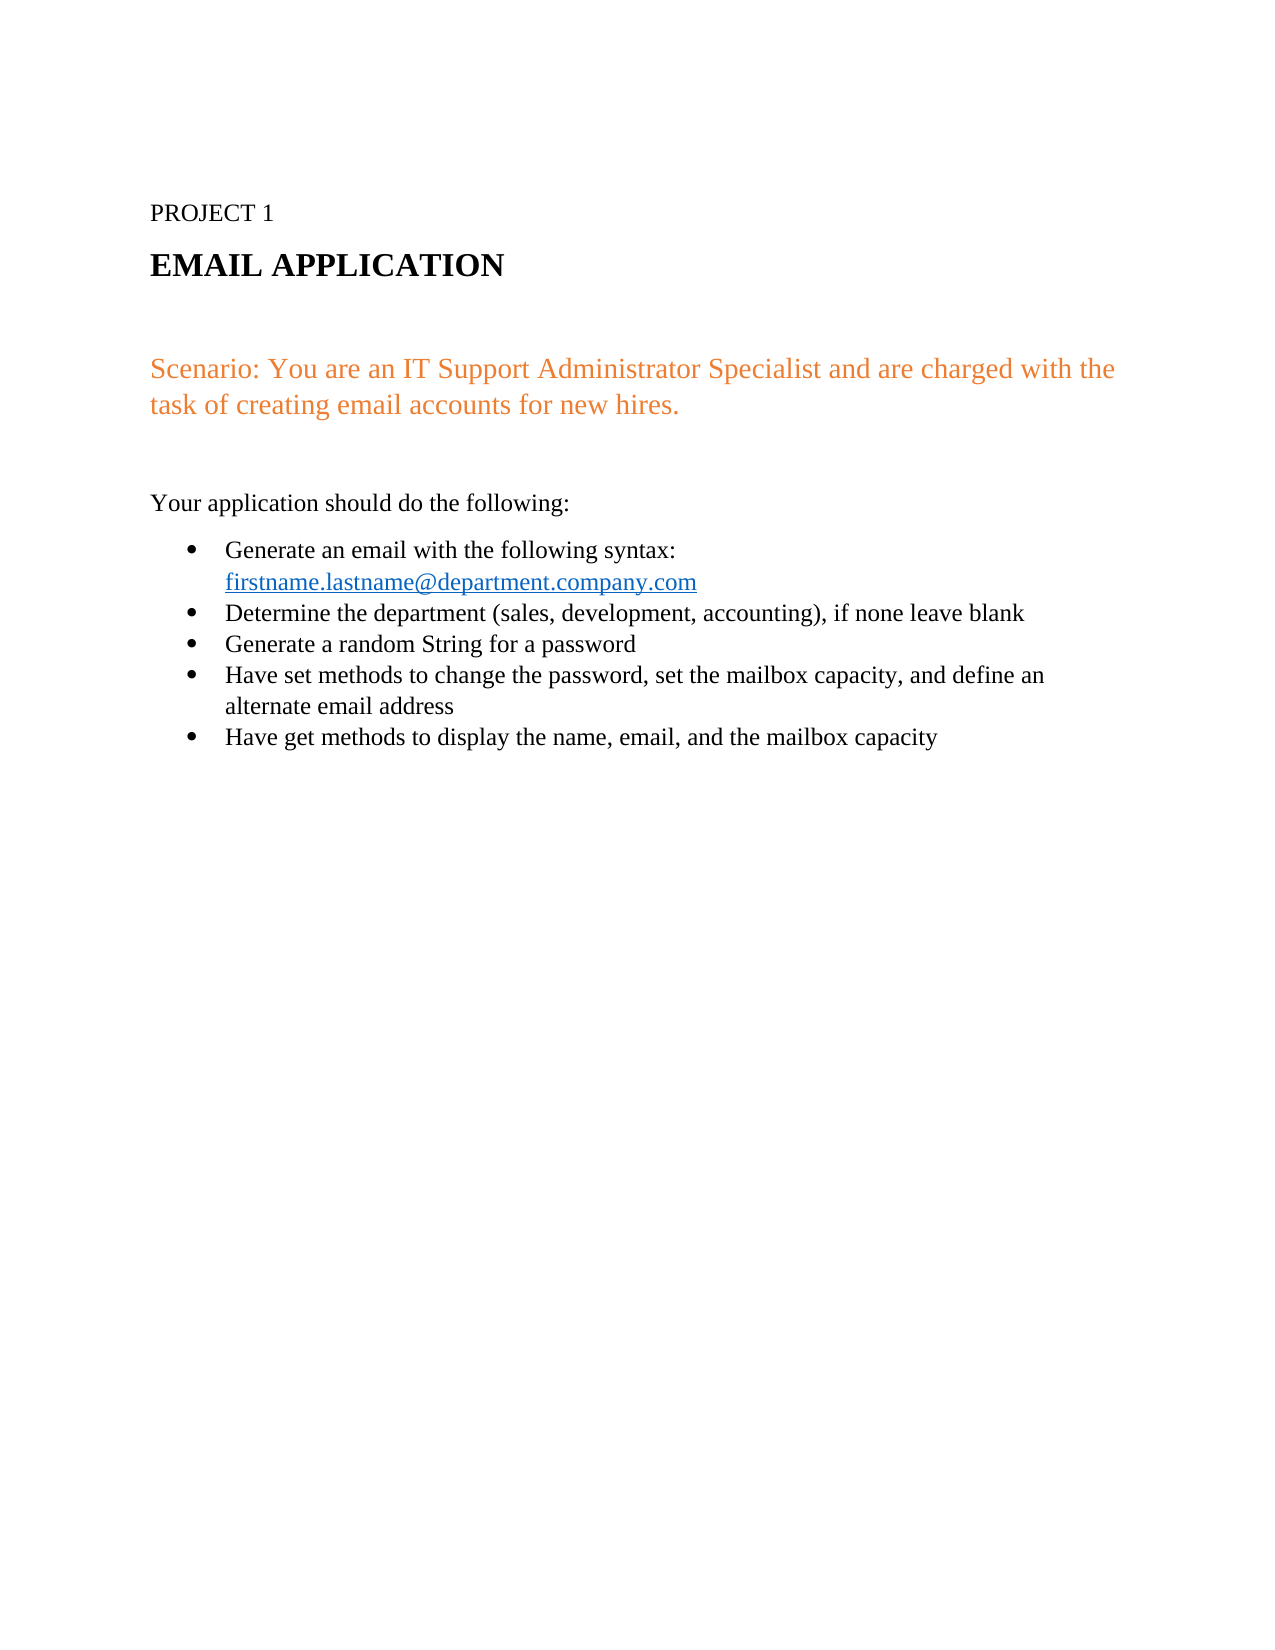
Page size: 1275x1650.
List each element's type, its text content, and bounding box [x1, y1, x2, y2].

text Your application should do the following: [150, 488, 1125, 517]
list Generate an email with the following syntax: firstname.lastname@department.company.com [187, 536, 1125, 595]
list Have get methods to display the name, email, and the mailbox capacity [187, 722, 1125, 751]
list Have set methods to change the password, set the mailbox capacity, and define an alternate email address [187, 660, 1125, 719]
text PROJECT 1 [150, 198, 1125, 226]
text Scenario: You are an IT Support Administrator Specialist and are charged with the task of creating email accounts for new hires. [150, 351, 1125, 421]
list Determine the department (sales, development, accounting), if none leave blank [187, 598, 1125, 626]
list Generate a random String for a password [187, 629, 1125, 657]
text EMAIL APPLICATION [150, 245, 1125, 284]
